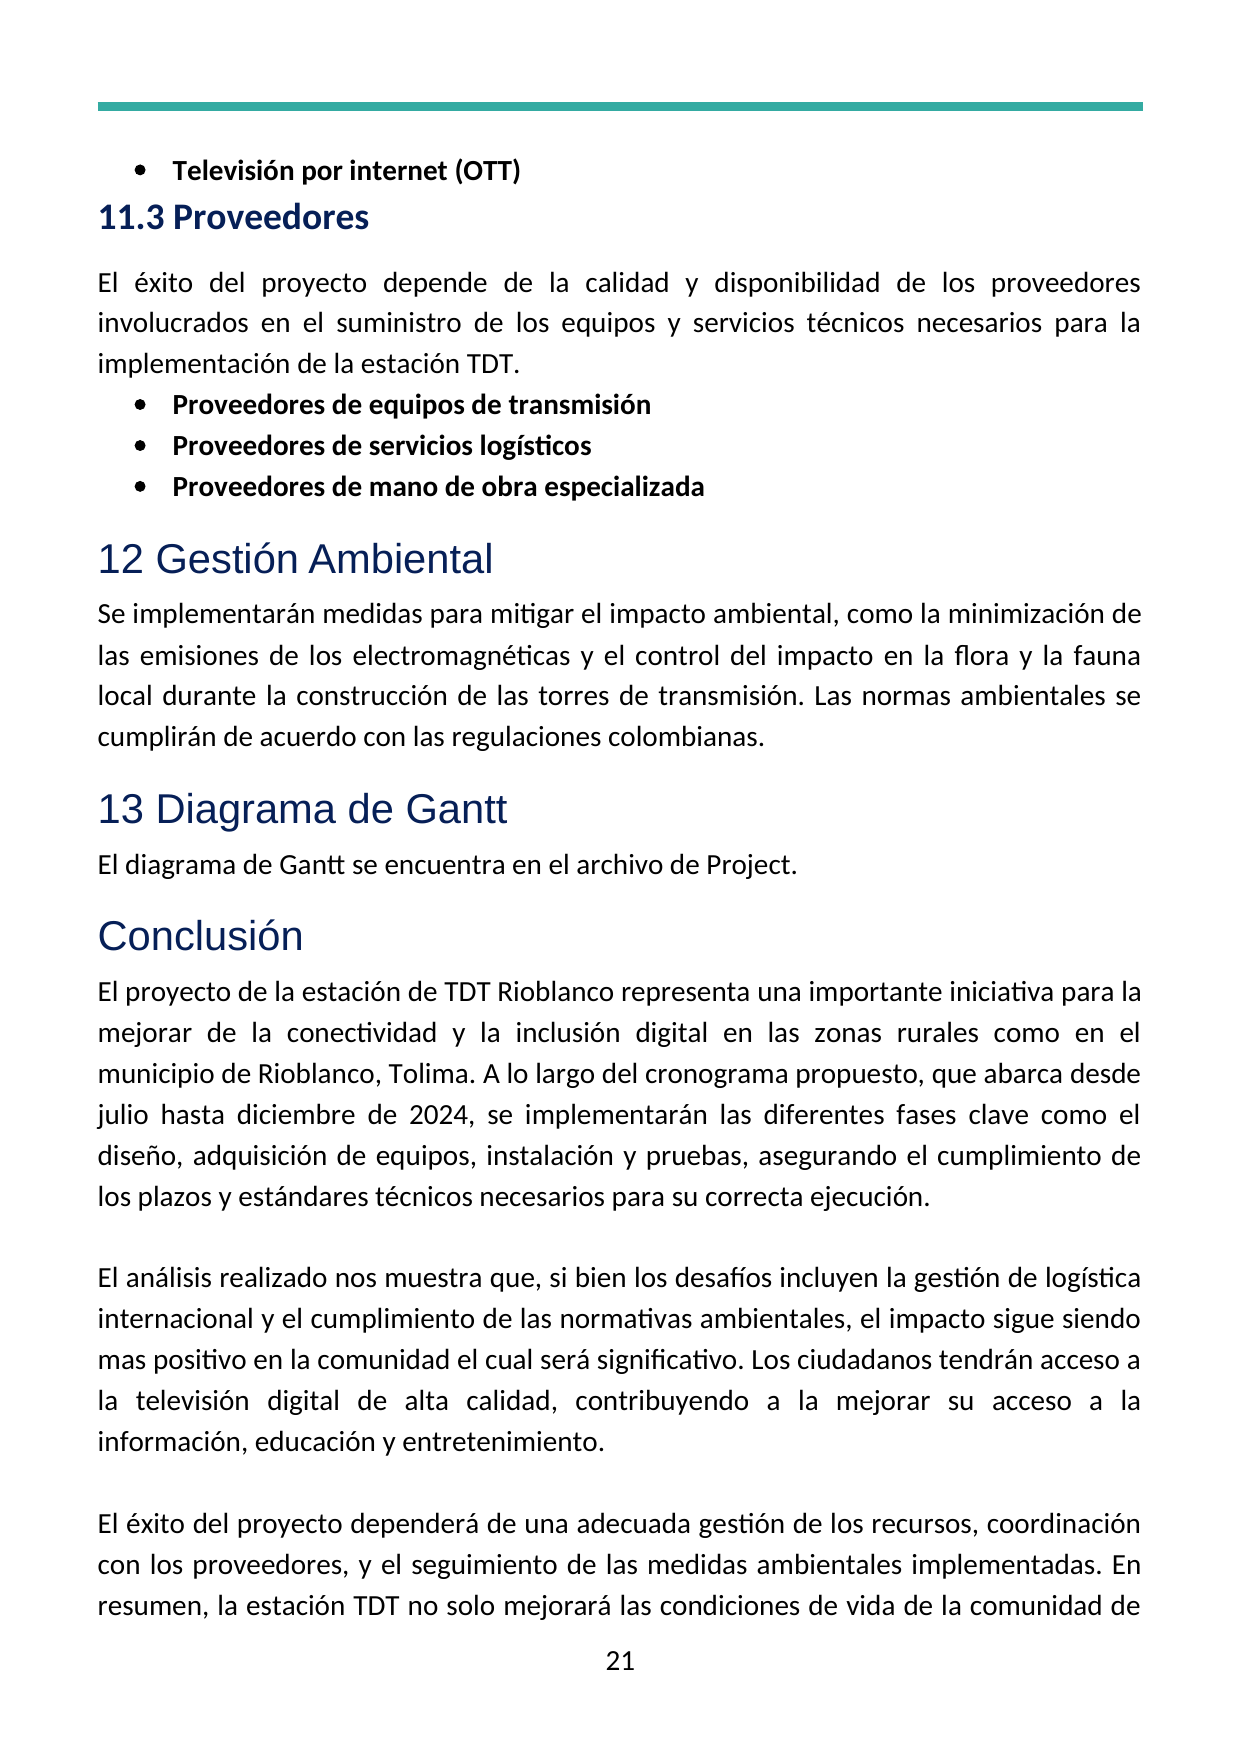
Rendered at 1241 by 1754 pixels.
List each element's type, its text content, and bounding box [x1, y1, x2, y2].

text El éxito del proyecto depende de la calidad y disponibilidad de los proveedores involucrados en el suministro de los equipos y servicios técnicos necesarios para la implementación de la estación TDT. [97, 264, 1143, 381]
subtitle Conclusión [97, 912, 1143, 959]
list Televisión por internet (OTT) [135, 152, 1143, 187]
text El diagrama de Gantt se encuentra en el archivo de Project. [97, 846, 1143, 881]
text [97, 1505, 1143, 1623]
text Se implementarán medidas para mitigar el impacto ambiental, como la minimización de las emisiones de los electromagnéticas y el control del impacto en la flora y la fauna local durante la construcción de las torres de transmisión. Las normas ambientales se cumplirán de acuerdo con las regulaciones colombianas. [97, 596, 1143, 754]
subtitle 12 Gestión Ambiental [97, 534, 1143, 582]
text El proyecto de la estación de TDT Rioblanco representa una importante iniciativa para la mejorar de la conectividad y la inclusión digital en las zonas rurales como en el municipio de Rioblanco, Tolima. A lo largo del cronograma propuesto, que abarca desde julio hasta diciembre de 2024, se implementarán las diferentes fases clave como el diseño, adquisición de equipos, instalación y pruebas, asegurando el cumplimiento de los plazos y estándares técnicos necesarios para su correcta ejecución. [97, 973, 1143, 1213]
subtitle 13 Diagrama de Gantt [97, 784, 1143, 832]
text El análisis realizado nos muestra que, si bien los desafíos incluyen la gestión de logística internacional y el cumplimiento de las normativas ambientales, el impacto sigue siendo mas positivo en la comunidad el cual será significativo. Los ciudadanos tendrán acceso a la televisión digital de alta calidad, contribuyendo a la mejorar su acceso a la información, educación y entretenimiento. [97, 1259, 1143, 1459]
subtitle 11.3 Proveedores [97, 193, 1143, 239]
list Proveedores de equipos de transmisión [135, 386, 1143, 422]
list Proveedores de mano de obra especializada [135, 468, 1143, 504]
list Proveedores de servicios logísticos [135, 427, 1143, 463]
